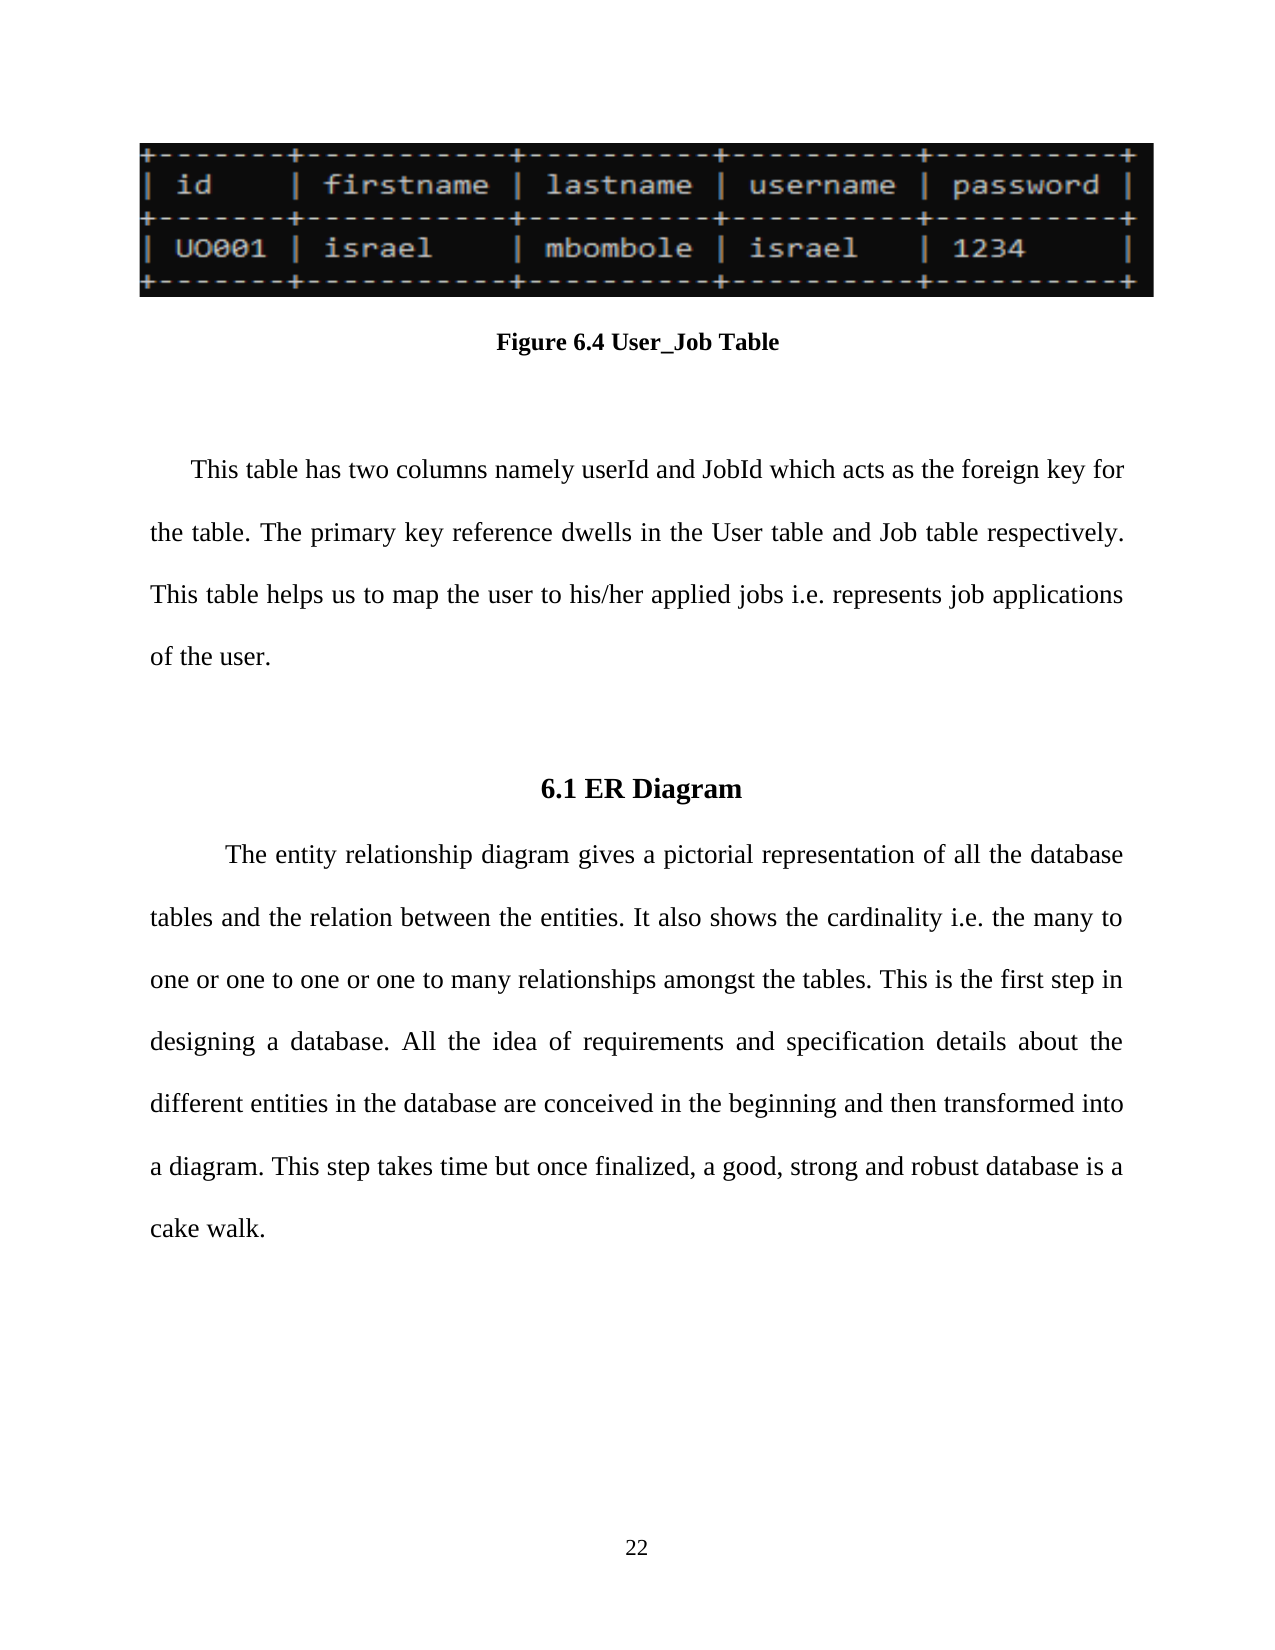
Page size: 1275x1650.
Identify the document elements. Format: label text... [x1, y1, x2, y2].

picture [139, 143, 1154, 297]
text The entity relationship diagram gives a pictorial representation of all the database tables and the relation between the entities. It also shows the cardinality i.e. the many to one or one to one or one to many relationships amongst the tables. This is the first step in designing a database. All the idea of requirements and specification details about the different entities in the database are conceived in the beginning and then transformed into a diagram. This step takes time but once finalized, a good, strong and robust database is a cake walk. [150, 838, 1125, 1243]
text Figure 6.4 User_Job Table [149, 327, 1127, 356]
text This table has two columns namely userId and JobId which acts as the foreign key for the table. The primary key reference dwells in the User table and Job table respectively. This table helps us to map the user to his/her applied jobs i.e. represents job applications of the user. [150, 453, 1125, 672]
subtitle 6.1 ER Diagram [541, 771, 1223, 805]
